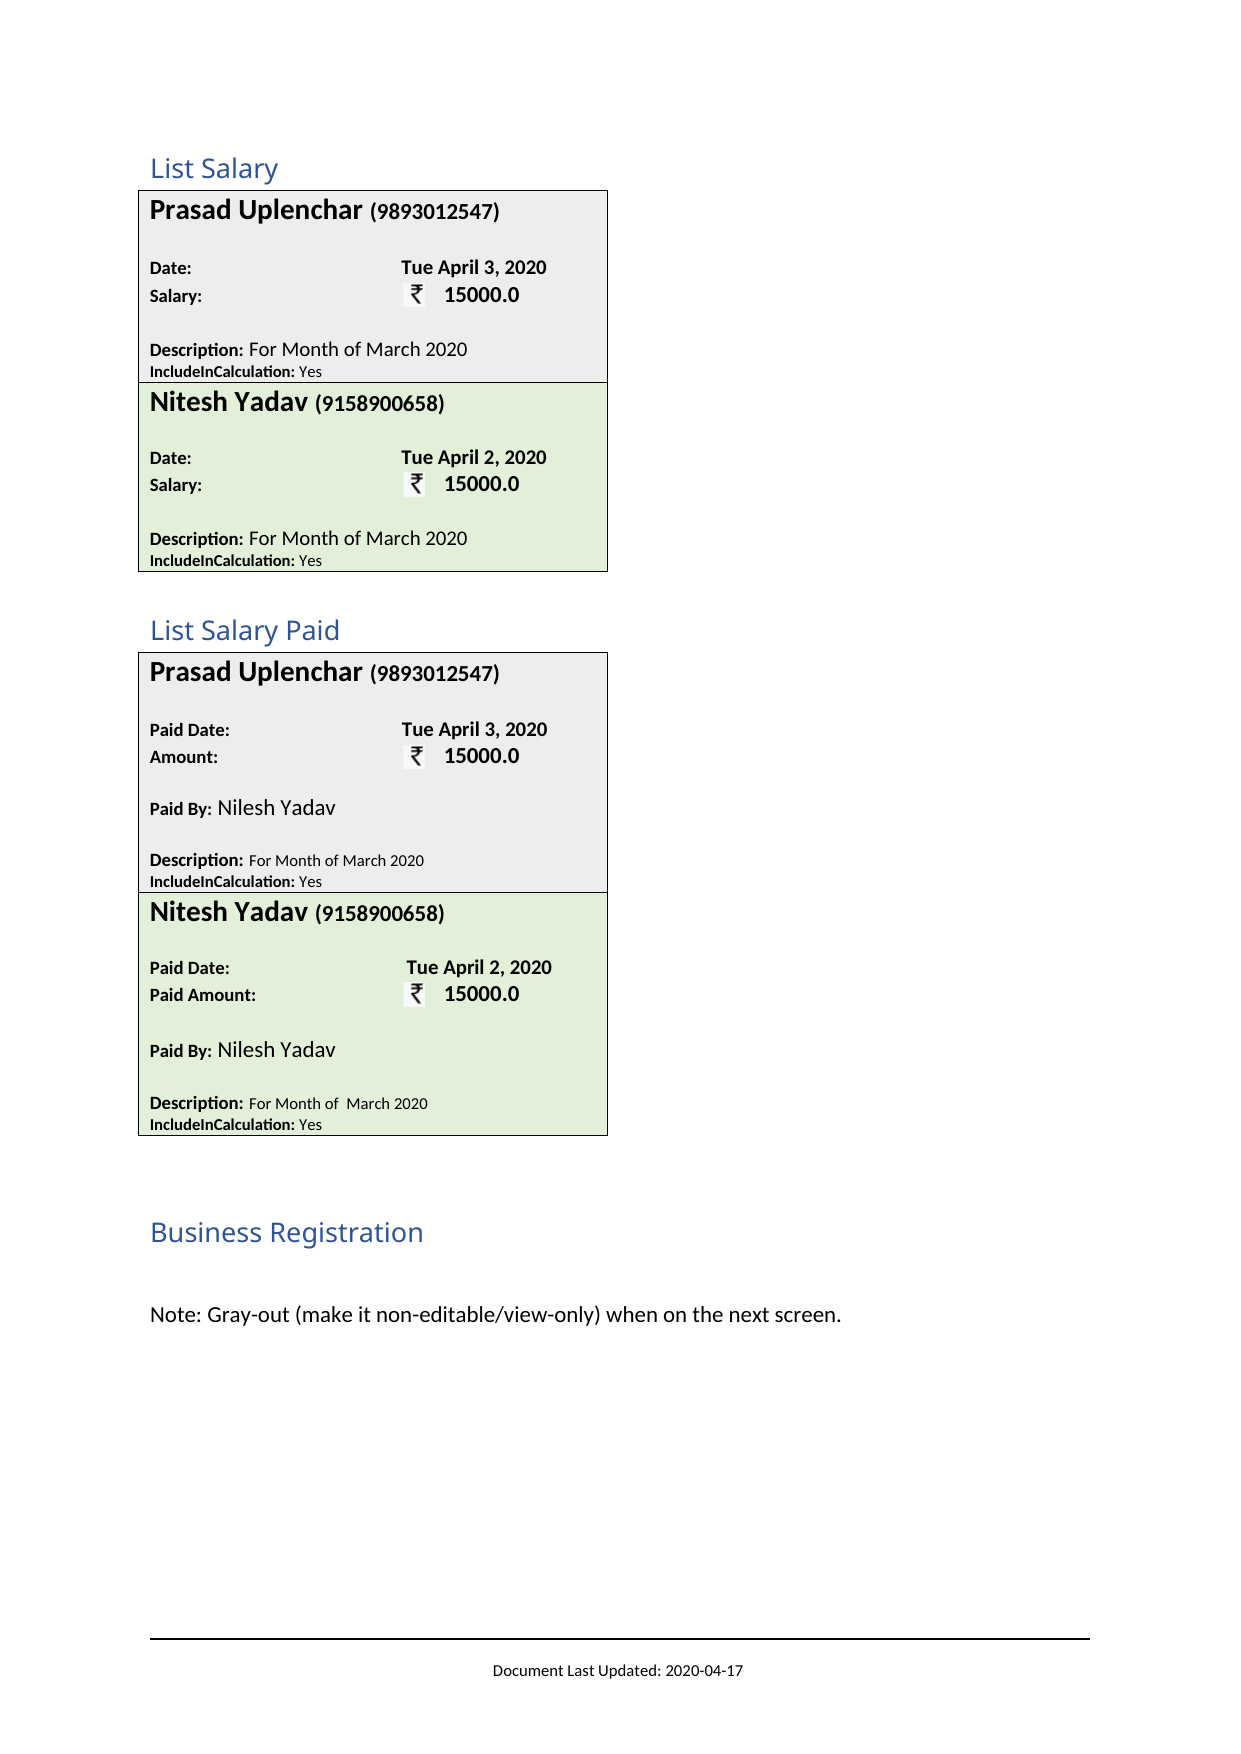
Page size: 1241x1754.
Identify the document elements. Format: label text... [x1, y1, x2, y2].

table_header Prasad Uplenchar (9893012547) Date: Tue April 3, 2020 Salary: 15000.0 Description: For Month of March 2020 IncludeInCalculation: Yes [139, 191, 607, 382]
text Note: Gray-out (make it non-editable/view-only) when on the next screen. [150, 1301, 1090, 1329]
table_cell Nitesh Yadav (9158900658) Date: Tue April 2, 2020 Salary: 15000.0 Description: For Month of March 2020 IncludeInCalculation: Yes [139, 383, 607, 571]
table_cell Nitesh Yadav (9158900658) Paid Date: Tue April 2, 2020 Paid Amount: 15000.0 Paid By: Nilesh Yadav Description: For Month of March 2020 IncludeInCalculation: Yes [139, 893, 607, 1135]
subtitle List Salary Paid [150, 612, 1090, 648]
picture [403, 283, 425, 307]
picture [403, 472, 425, 497]
subtitle Business Registration [150, 1214, 1090, 1251]
subtitle List Salary [150, 150, 1090, 187]
table_header Prasad Uplenchar (9893012547) Paid Date: Tue April 3, 2020 Amount: 15000.0 Paid By: Nilesh Yadav Description: For Month of March 2020 IncludeInCalculation: Yes [139, 653, 607, 892]
picture [403, 745, 425, 769]
picture [403, 982, 425, 1007]
